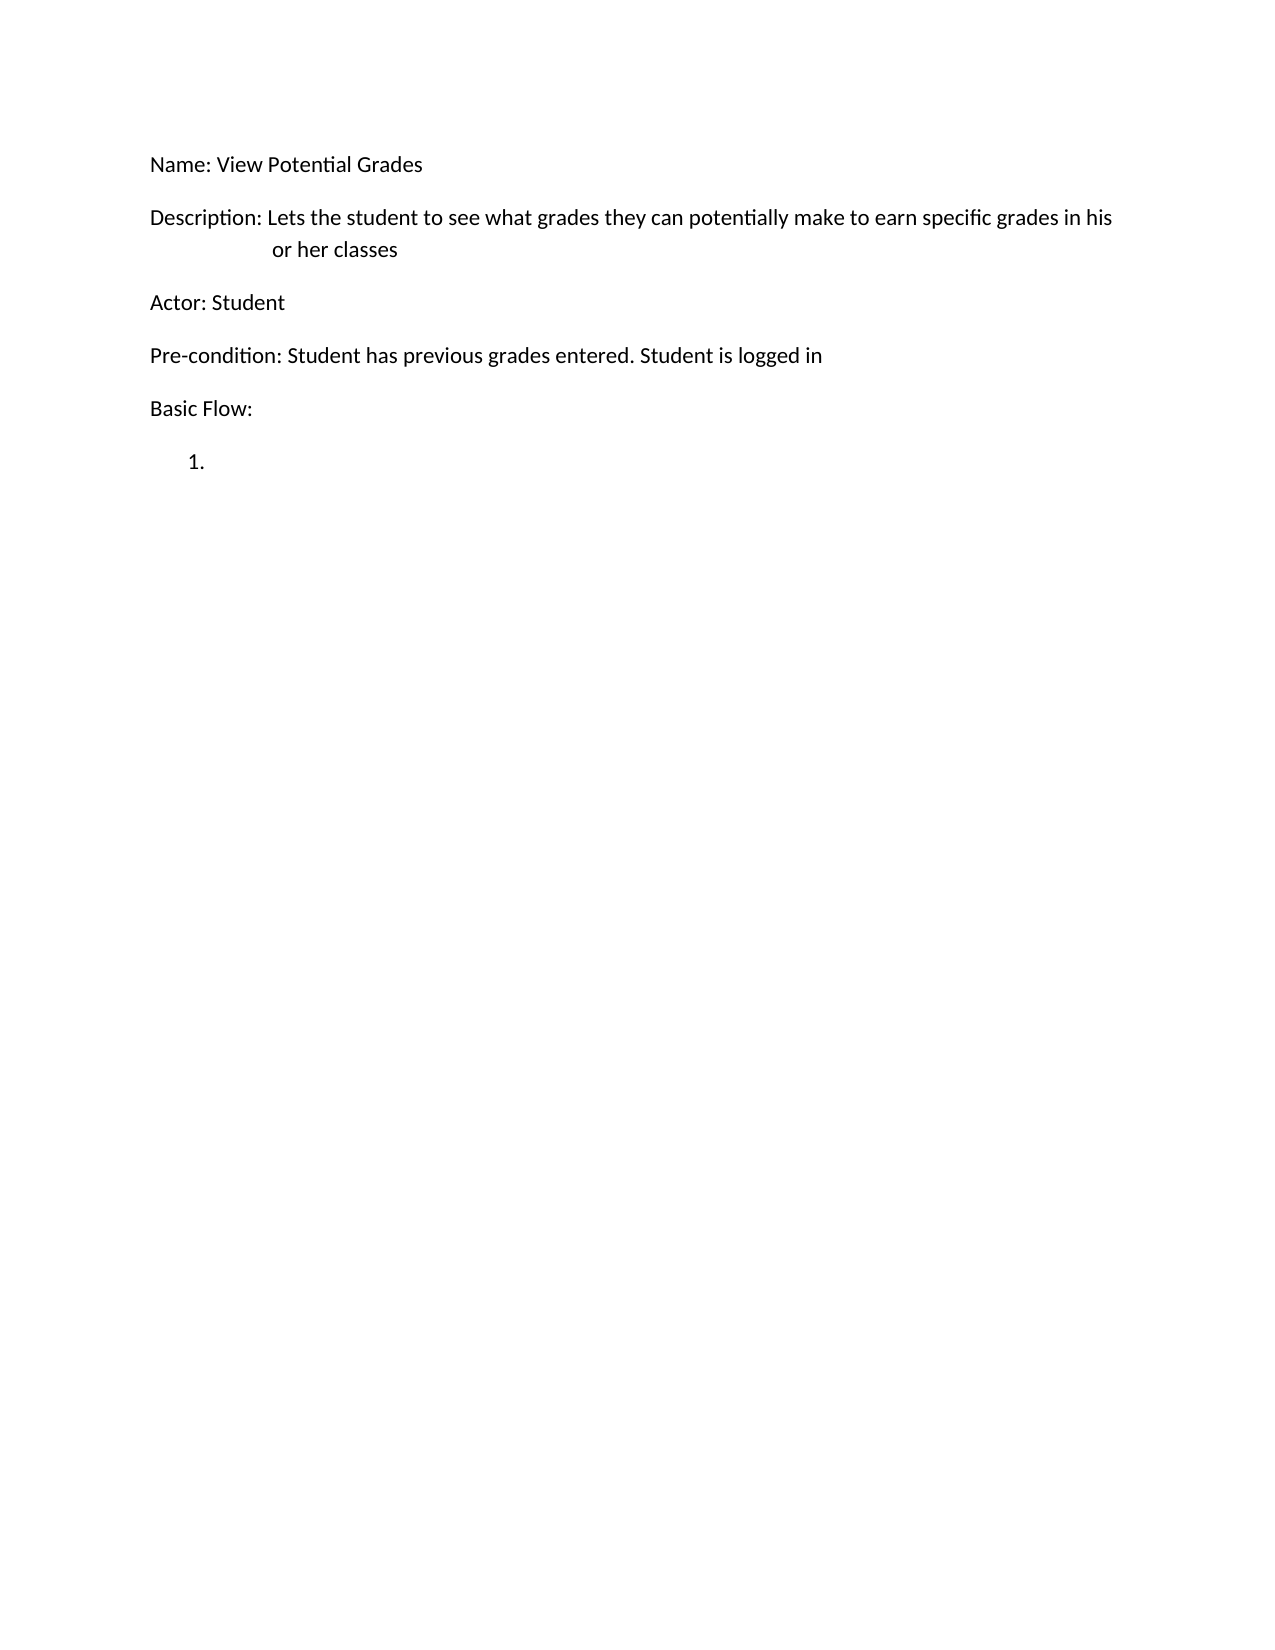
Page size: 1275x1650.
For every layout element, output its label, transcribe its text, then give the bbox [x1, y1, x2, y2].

text Pre-condition: Student has previous grades entered. Student is logged in [150, 341, 1125, 369]
text Actor: Student [150, 288, 1125, 316]
text Description: Lets the student to see what grades they can potentially make to earn specific grades in his or her classes [150, 203, 1125, 263]
text Basic Flow: [150, 394, 1125, 422]
text Name: View Potential Grades [150, 150, 1125, 178]
